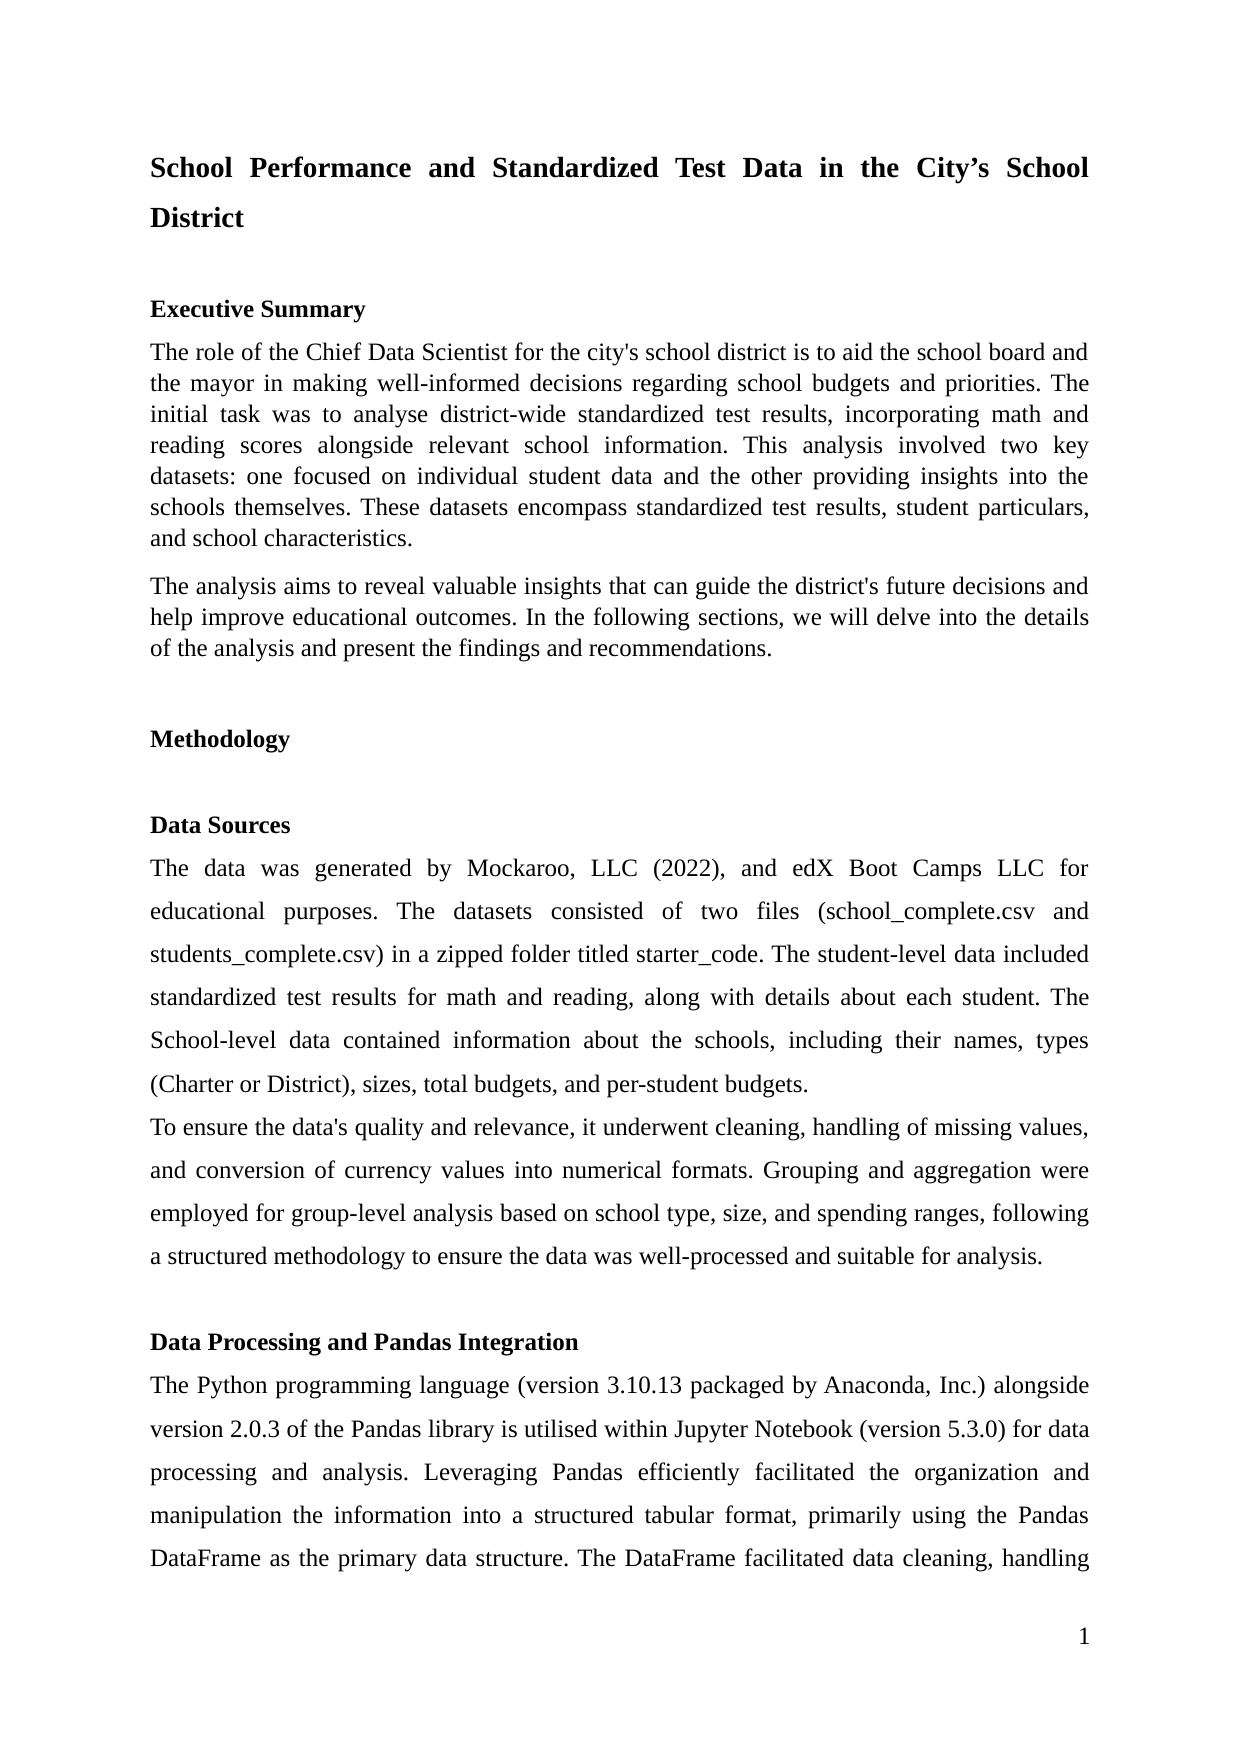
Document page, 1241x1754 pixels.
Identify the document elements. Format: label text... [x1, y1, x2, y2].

text The role of the Chief Data Scientist for the city's school district is to aid the school board and the mayor in making well-informed decisions regarding school budgets and priorities. The initial task was to analyse district-wide standardized test results, incorporating math and reading scores alongside relevant school information. This analysis involved two key datasets: one focused on individual student data and the other providing insights into the schools themselves. These datasets encompass standardized test results, student particulars, and school characteristics. [150, 337, 1090, 552]
text The analysis aims to reveal valuable insights that can guide the district's future decisions and help improve educational outcomes. In the following sections, we will delve into the details of the analysis and present the findings and recommendations. [150, 571, 1090, 662]
text Data Processing and Pandas Integration [150, 1327, 1090, 1356]
text Executive Summary [150, 294, 1090, 322]
text To ensure the data's quality and relevance, it underwent cleaning, handling of missing values, and conversion of currency values into numerical formats. Grouping and aggregation were employed for group-level analysis based on school type, size, and spending ranges, following a structured methodology to ensure the data was well-processed and suitable for analysis. [150, 1112, 1090, 1270]
text School Performance and Standardized Test Data in the City’s School District [150, 150, 1090, 234]
text Methodology [150, 724, 1090, 752]
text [150, 1371, 1090, 1572]
text Data Sources [150, 810, 1090, 839]
text The data was generated by Mockaroo, LLC (2022), and edX Boot Camps LLC for educational purposes. The datasets consisted of two files (school_complete.csv and students_complete.csv) in a zipped folder titled starter_code. The student-level data included standardized test results for math and reading, along with details about each student. The School-level data contained information about the schools, including their names, types (Charter or District), sizes, total budgets, and per-student budgets. [150, 853, 1090, 1097]
